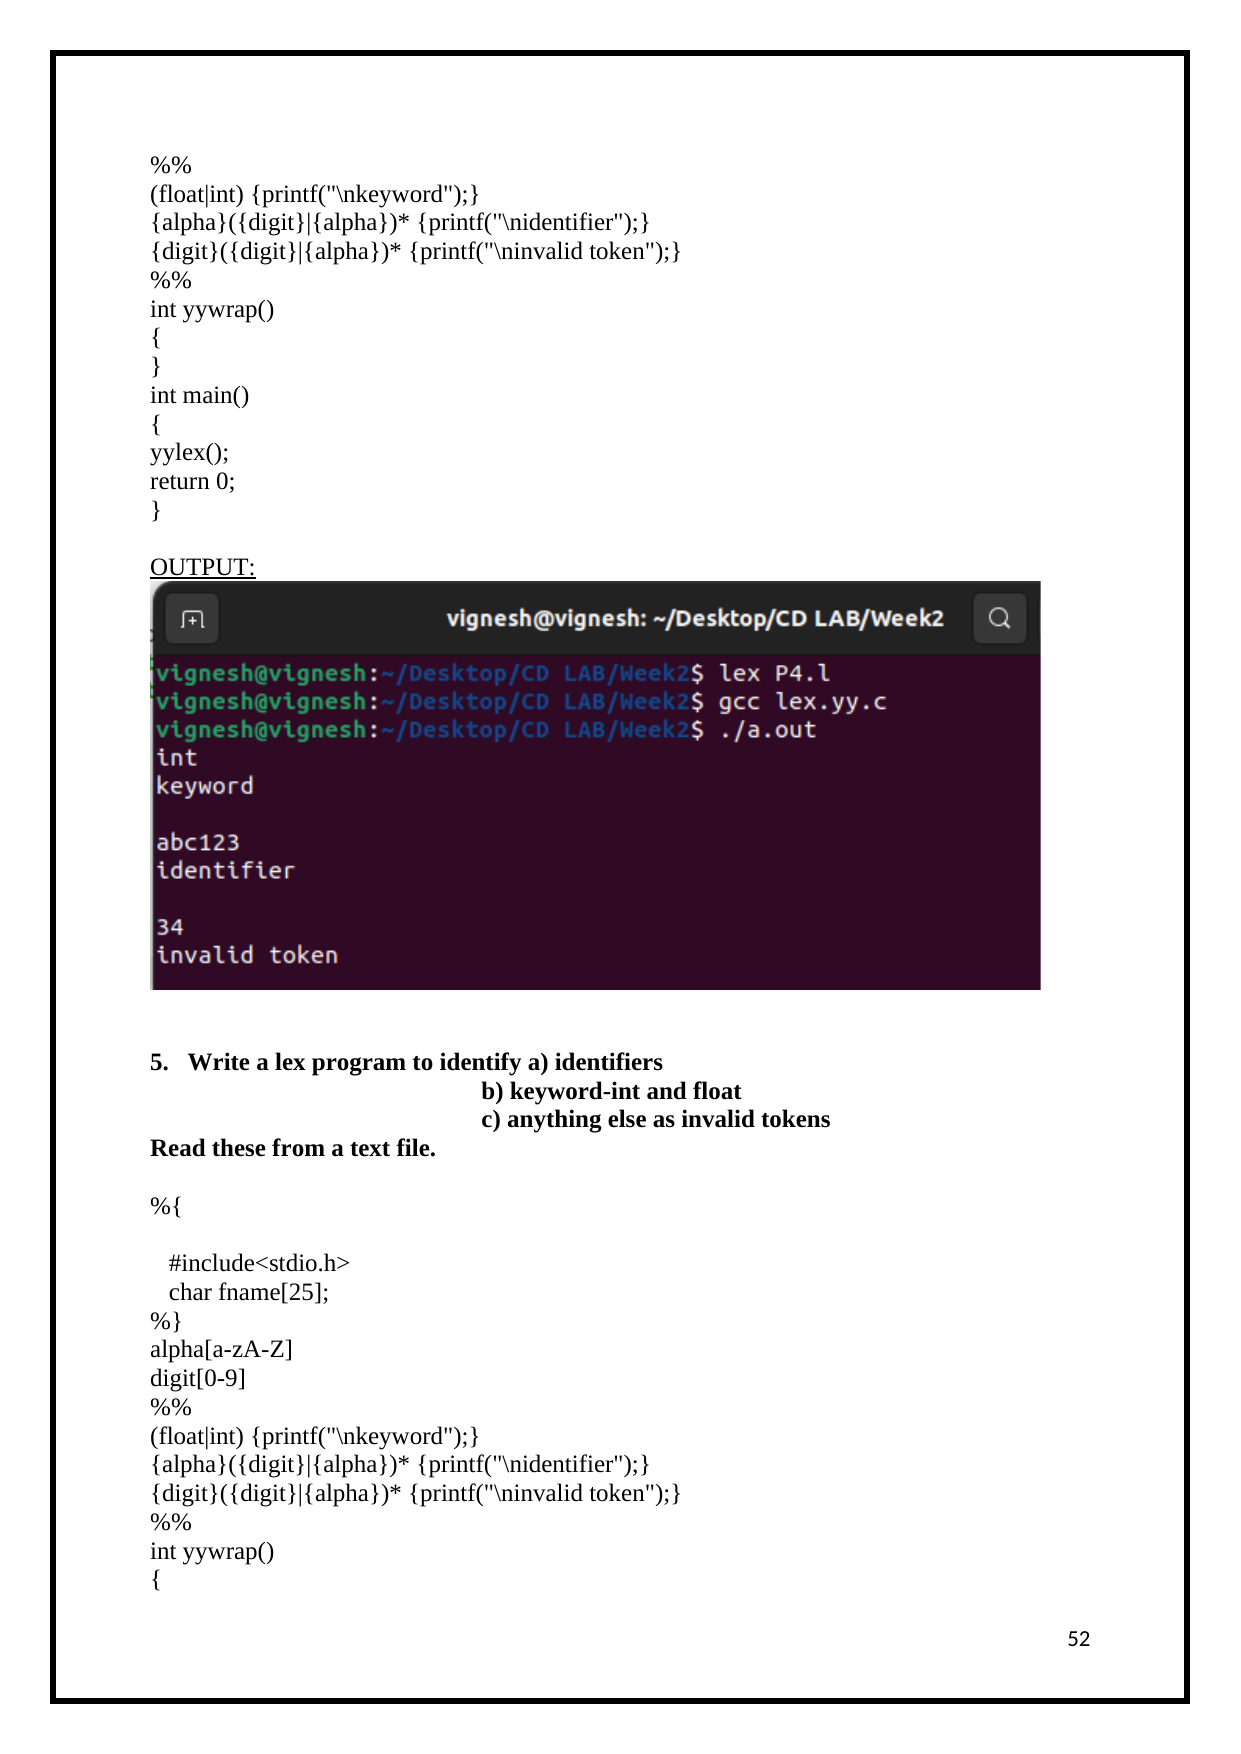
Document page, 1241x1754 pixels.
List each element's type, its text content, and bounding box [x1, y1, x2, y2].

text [150, 1191, 1090, 1593]
text OUTPUT: [150, 552, 1090, 581]
text b) keyword-int and float [150, 1076, 1090, 1104]
picture [150, 581, 1041, 990]
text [150, 150, 1090, 524]
text Read these from a text file. [150, 1133, 1090, 1162]
text c) anything else as invalid tokens [150, 1104, 1090, 1133]
list Write a lex program to identify a) identifiers [150, 1047, 1090, 1076]
